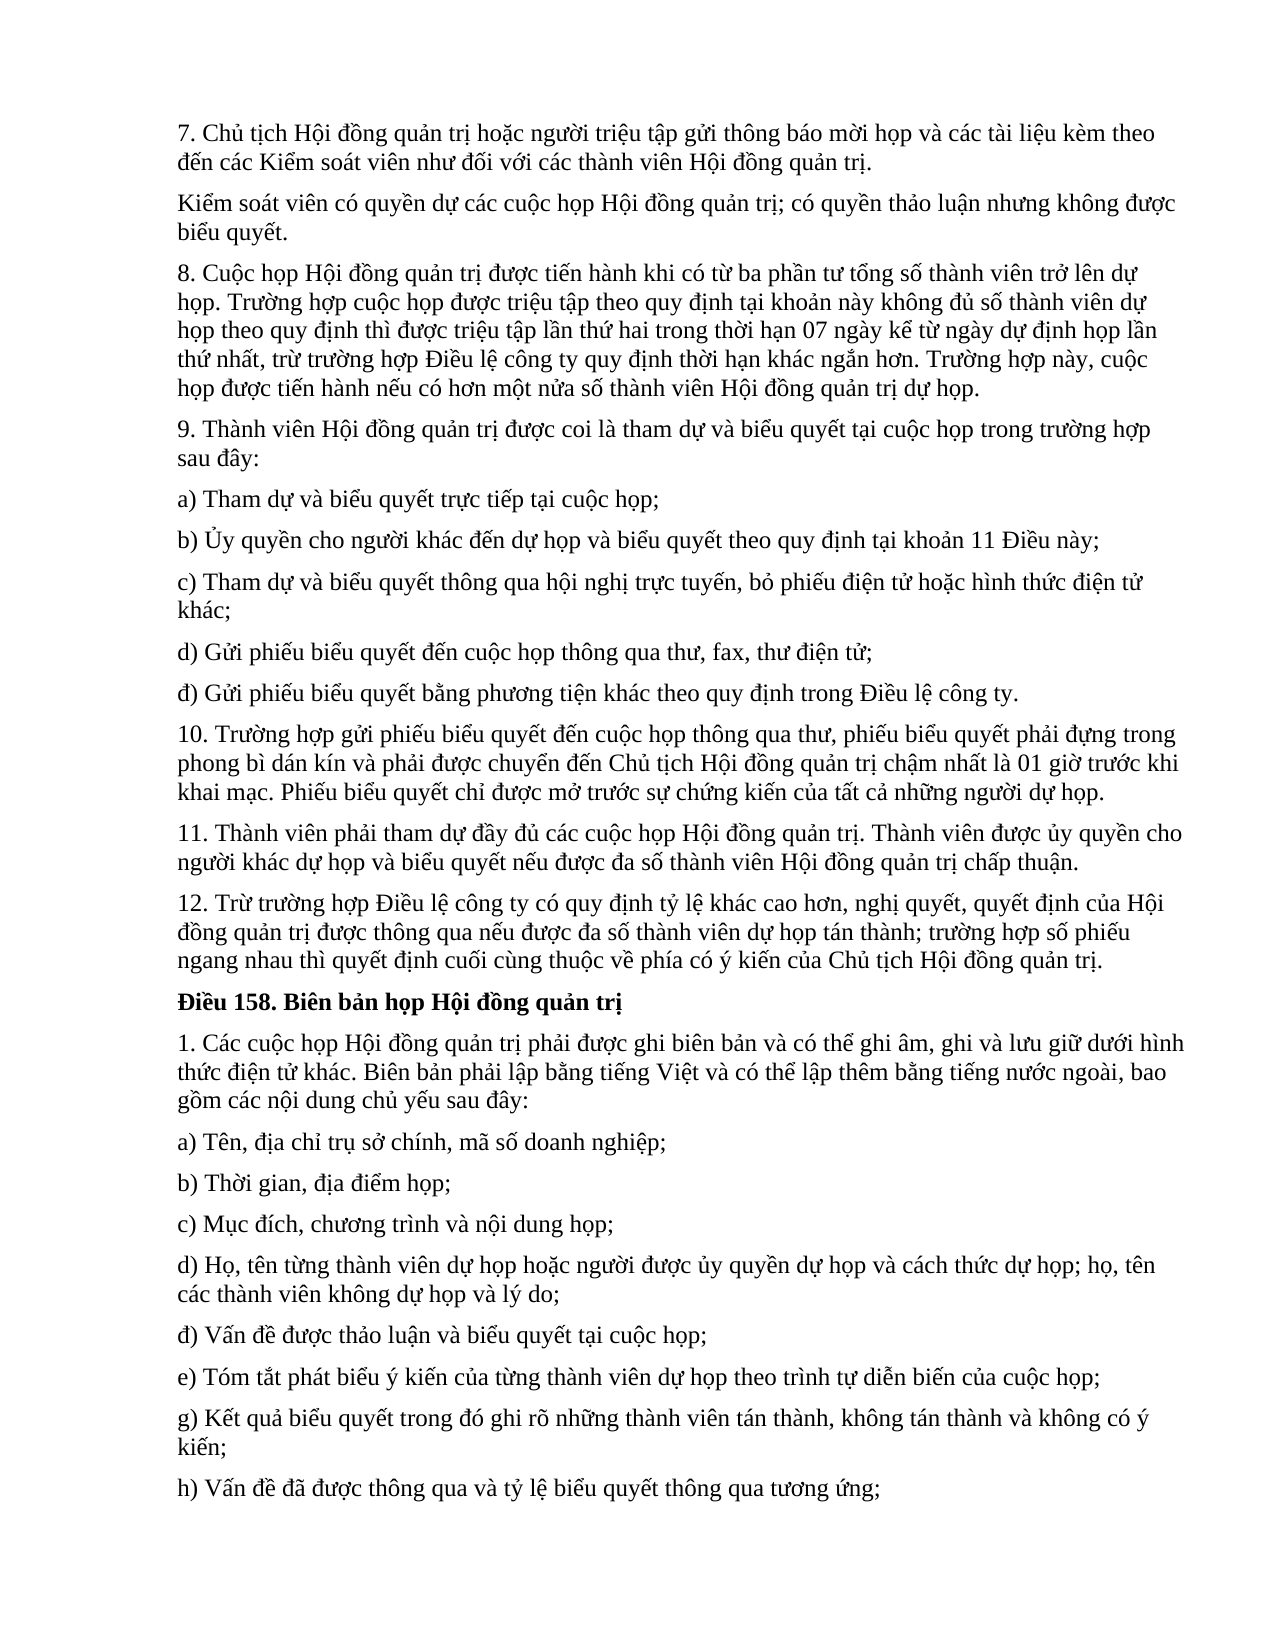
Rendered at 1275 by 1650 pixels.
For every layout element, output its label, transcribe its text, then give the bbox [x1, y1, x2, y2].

text a) Tham dự và biểu quyết trực tiếp tại cuộc họp; [177, 484, 1186, 513]
text 11. Thành viên phải tham dự đầy đủ các cuộc họp Hội đồng quản trị. Thành viên được ủy quyền cho người khác dự họp và biểu quyết nếu được đa số thành viên Hội đồng quản trị chấp thuận. [177, 818, 1186, 876]
text 10. Trường hợp gửi phiếu biểu quyết đến cuộc họp thông qua thư, phiếu biểu quyết phải đựng trong phong bì dán kín và phải được chuyển đến Chủ tịch Hội đồng quản trị chậm nhất là 01 giờ trước khi khai mạc. Phiếu biểu quyết chỉ được mở trước sự chứng kiến của tất cả những người dự họp. [177, 719, 1186, 806]
text e) Tóm tắt phát biểu ý kiến của từng thành viên dự họp theo trình tự diễn biến của cuộc họp; [177, 1362, 1186, 1391]
text 9. Thành viên Hội đồng quản trị được coi là tham dự và biểu quyết tại cuộc họp trong trường hợp sau đây: [177, 414, 1186, 472]
text a) Tên, địa chỉ trụ sở chính, mã số doanh nghiệp; [177, 1127, 1186, 1156]
text d) Họ, tên từng thành viên dự họp hoặc người được ủy quyền dự họp và cách thức dự họp; họ, tên các thành viên không dự họp và lý do; [177, 1251, 1186, 1308]
text Kiểm soát viên có quyền dự các cuộc họp Hội đồng quản trị; có quyền thảo luận nhưng không được biểu quyết. [177, 188, 1186, 246]
text c) Tham dự và biểu quyết thông qua hội nghị trực tuyến, bỏ phiếu điện tử hoặc hình thức điện tử khác; [177, 567, 1186, 624]
text 8. Cuộc họp Hội đồng quản trị được tiến hành khi có từ ba phần tư tổng số thành viên trở lên dự họp. Trường hợp cuộc họp được triệu tập theo quy định tại khoản này không đủ số thành viên dự họp theo quy định thì được triệu tập lần thứ hai trong thời hạn 07 ngày kể từ ngày dự định họp lần thứ nhất, trừ trường hợp Điều lệ công ty quy định thời hạn khác ngắn hơn. Trường hợp này, cuộc họp được tiến hành nếu có hơn một nửa số thành viên Hội đồng quản trị dự họp. [177, 258, 1186, 402]
text Điều 158. Biên bản họp Hội đồng quản trị [177, 987, 1186, 1016]
text d) Gửi phiếu biểu quyết đến cuộc họp thông qua thư, fax, thư điện tử; [177, 637, 1186, 666]
text 12. Trừ trường hợp Điều lệ công ty có quy định tỷ lệ khác cao hơn, nghị quyết, quyết định của Hội đồng quản trị được thông qua nếu được đa số thành viên dự họp tán thành; trường hợp số phiếu ngang nhau thì quyết định cuối cùng thuộc về phía có ý kiến của Chủ tịch Hội đồng quản trị. [177, 888, 1186, 974]
text 7. Chủ tịch Hội đồng quản trị hoặc người triệu tập gửi thông báo mời họp và các tài liệu kèm theo đến các Kiểm soát viên như đối với các thành viên Hội đồng quản trị. [177, 118, 1186, 176]
text đ) Gửi phiếu biểu quyết bằng phương tiện khác theo quy định trong Điều lệ công ty. [177, 678, 1186, 707]
text b) Thời gian, địa điểm họp; [177, 1168, 1186, 1197]
text đ) Vấn đề được thảo luận và biểu quyết tại cuộc họp; [177, 1321, 1186, 1349]
text b) Ủy quyền cho người khác đến dự họp và biểu quyết theo quy định tại khoản 11 Điều này; [177, 526, 1186, 554]
text c) Mục đích, chương trình và nội dung họp; [177, 1209, 1186, 1238]
text h) Vấn đề đã được thông qua và tỷ lệ biểu quyết thông qua tương ứng; [177, 1473, 1186, 1502]
text g) Kết quả biểu quyết trong đó ghi rõ những thành viên tán thành, không tán thành và không có ý kiến; [177, 1403, 1186, 1461]
text 1. Các cuộc họp Hội đồng quản trị phải được ghi biên bản và có thể ghi âm, ghi và lưu giữ dưới hình thức điện tử khác. Biên bản phải lập bằng tiếng Việt và có thể lập thêm bằng tiếng nước ngoài, bao gồm các nội dung chủ yếu sau đây: [177, 1028, 1186, 1114]
